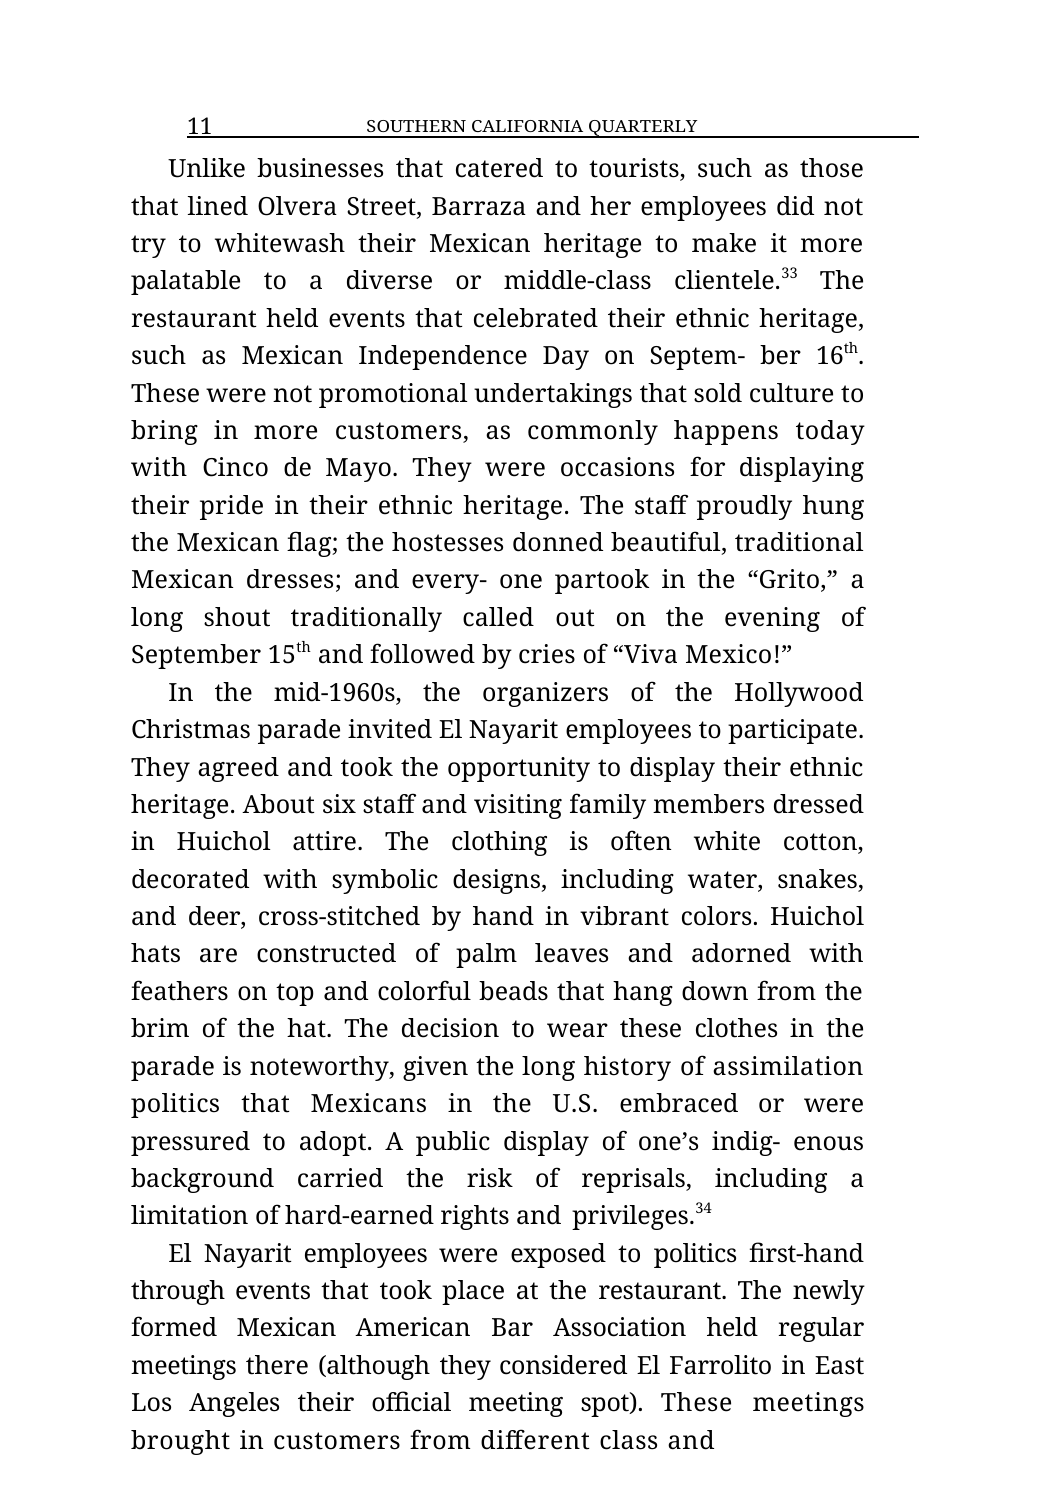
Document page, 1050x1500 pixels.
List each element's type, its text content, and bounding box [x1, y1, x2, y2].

text In the mid-1960s, the organizers of the Hollywood Christmas parade invited El Nayarit employees to participate. They agreed and took the opportunity to display their ethnic heritage. About six staﬀ and visiting family members dressed in Huichol attire. The clothing is often white cotton, decorated with symbolic designs, including water, snakes, and deer, cross-stitched by hand in vibrant colors. Huichol hats are constructed of palm leaves and adorned with feathers on top and colorful beads that hang down from the brim of the hat. The decision to wear these clothes in the parade is noteworthy, given the long history of assimilation politics that Mexicans in the U.S. embraced or were pressured to adopt. A public display of one’s indig- enous background carried the risk of reprisals, including a limitation of hard-earned rights and privileges.34 [131, 674, 864, 1232]
text El Nayarit employees were exposed to politics ﬁrst-hand through events that took place at the restaurant. The newly formed Mexican American Bar Association held regular meetings there (although they considered El Farrolito in East Los Angeles their oﬃcial meeting spot). These meetings brought in customers from diﬀerent class and [131, 1235, 864, 1456]
text Unlike businesses that catered to tourists, such as those that lined Olvera Street, Barraza and her employees did not try to whitewash their Mexican heritage to make it more palatable to a diverse or middle-class clientele.33 The restaurant held events that celebrated their ethnic heritage, such as Mexican Independence Day on Septem- ber 16th. These were not promotional undertakings that sold culture to bring in more customers, as commonly happens today with Cinco de Mayo. They were occasions for displaying their pride in their ethnic heritage. The staﬀ proudly hung the Mexican ﬂag; the hostesses donned beautiful, traditional Mexican dresses; and every- one partook in the “Grito,” a long shout traditionally called out on the evening of September 15th and followed by cries of “Viva Mexico!” [131, 151, 864, 671]
